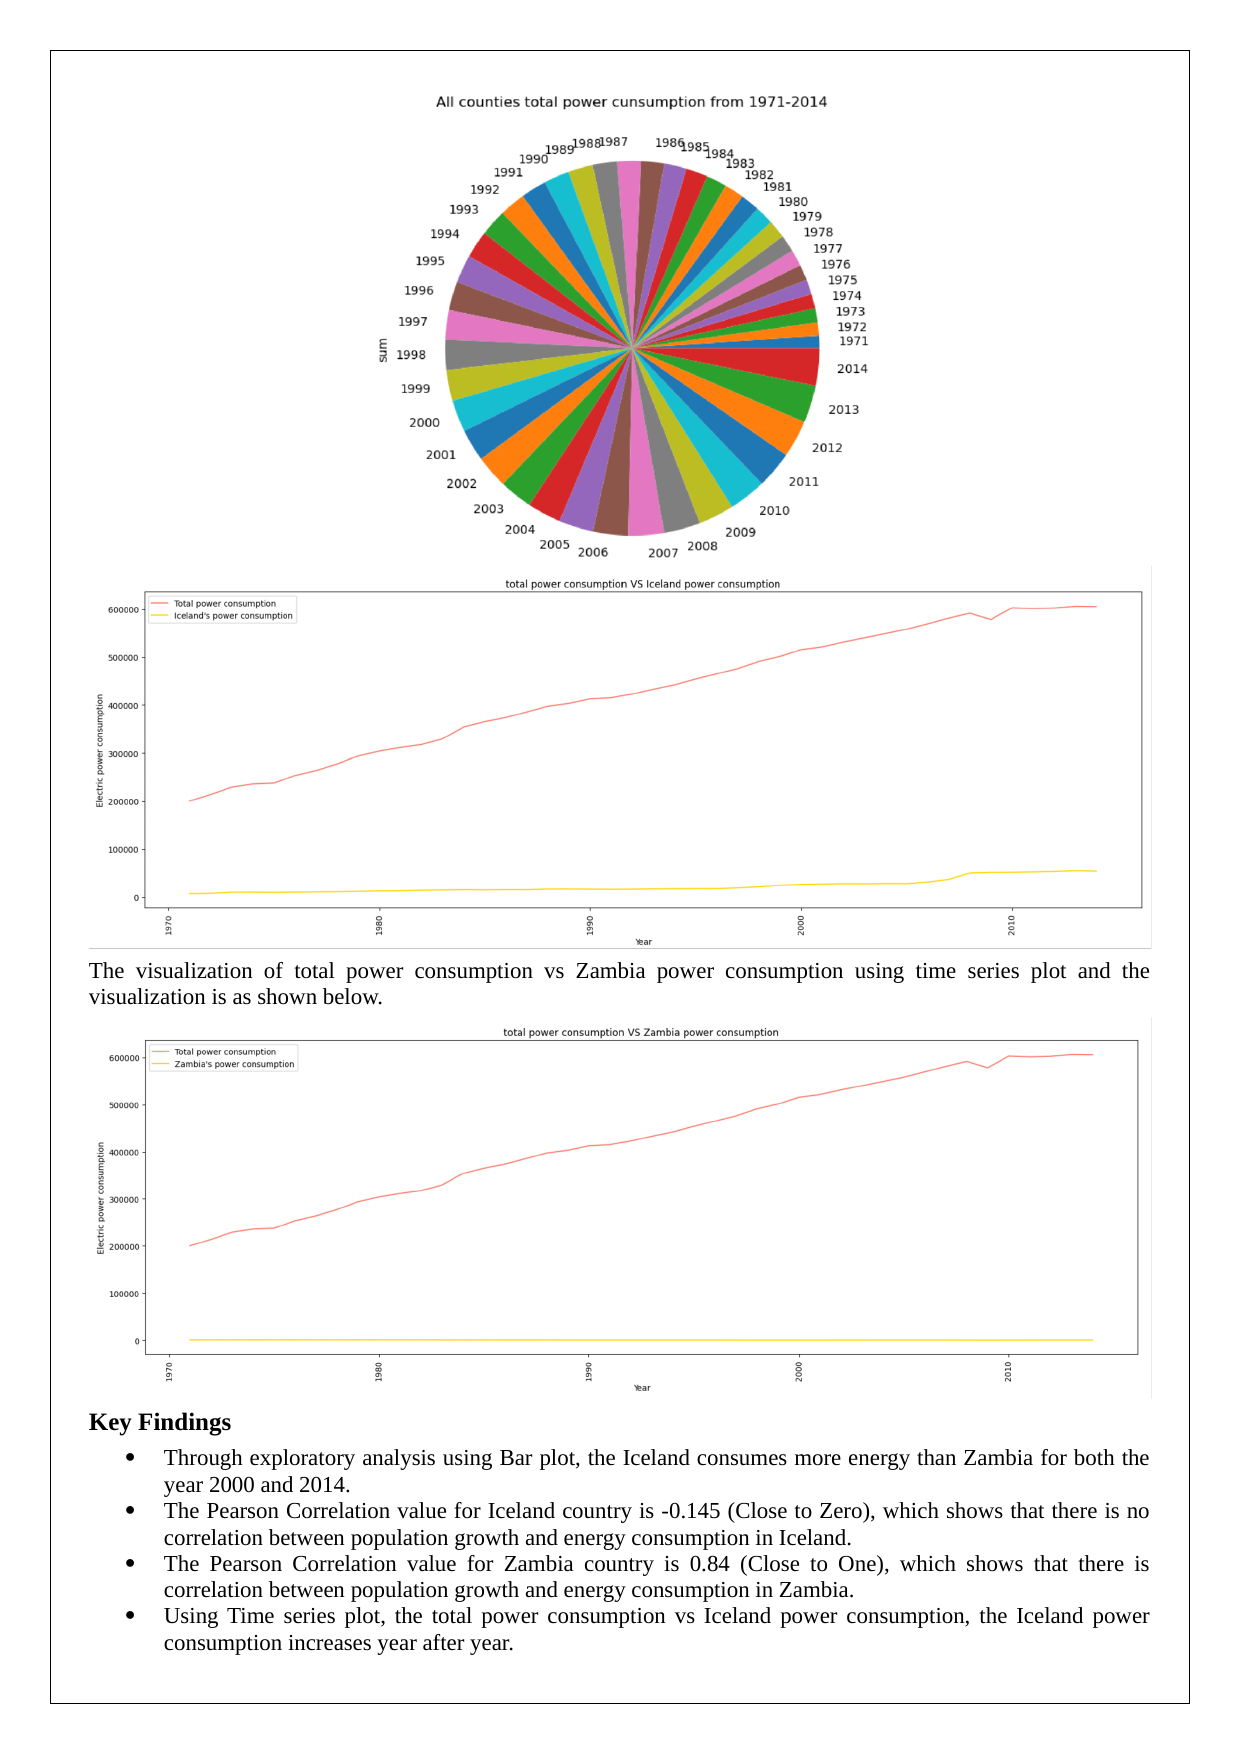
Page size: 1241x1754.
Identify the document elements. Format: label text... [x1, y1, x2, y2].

picture [368, 88, 872, 559]
list The Pearson Correlation value for Iceland country is -0.145 (Close to Zero), which shows that there is no correlation between population growth and energy consumption in Iceland. [126, 1497, 1152, 1550]
list Through exploratory analysis using Bar plot, the Iceland consumes more energy than Zambia for both the year 2000 and 2014. [126, 1444, 1152, 1497]
picture [88, 1017, 1152, 1399]
text The visualization of total power consumption vs Zambia power consumption using time series plot and the visualization is as shown below. [89, 957, 1152, 1009]
text Key Findings [89, 1407, 1152, 1436]
list Using Time series plot, the total power consumption vs Iceland power consumption, the Iceland power consumption increases year after year. [126, 1603, 1152, 1655]
picture [88, 566, 1152, 949]
list The Pearson Correlation value for Zambia country is 0.84 (Close to One), which shows that there is correlation between population growth and energy consumption in Zambia. [126, 1550, 1152, 1603]
